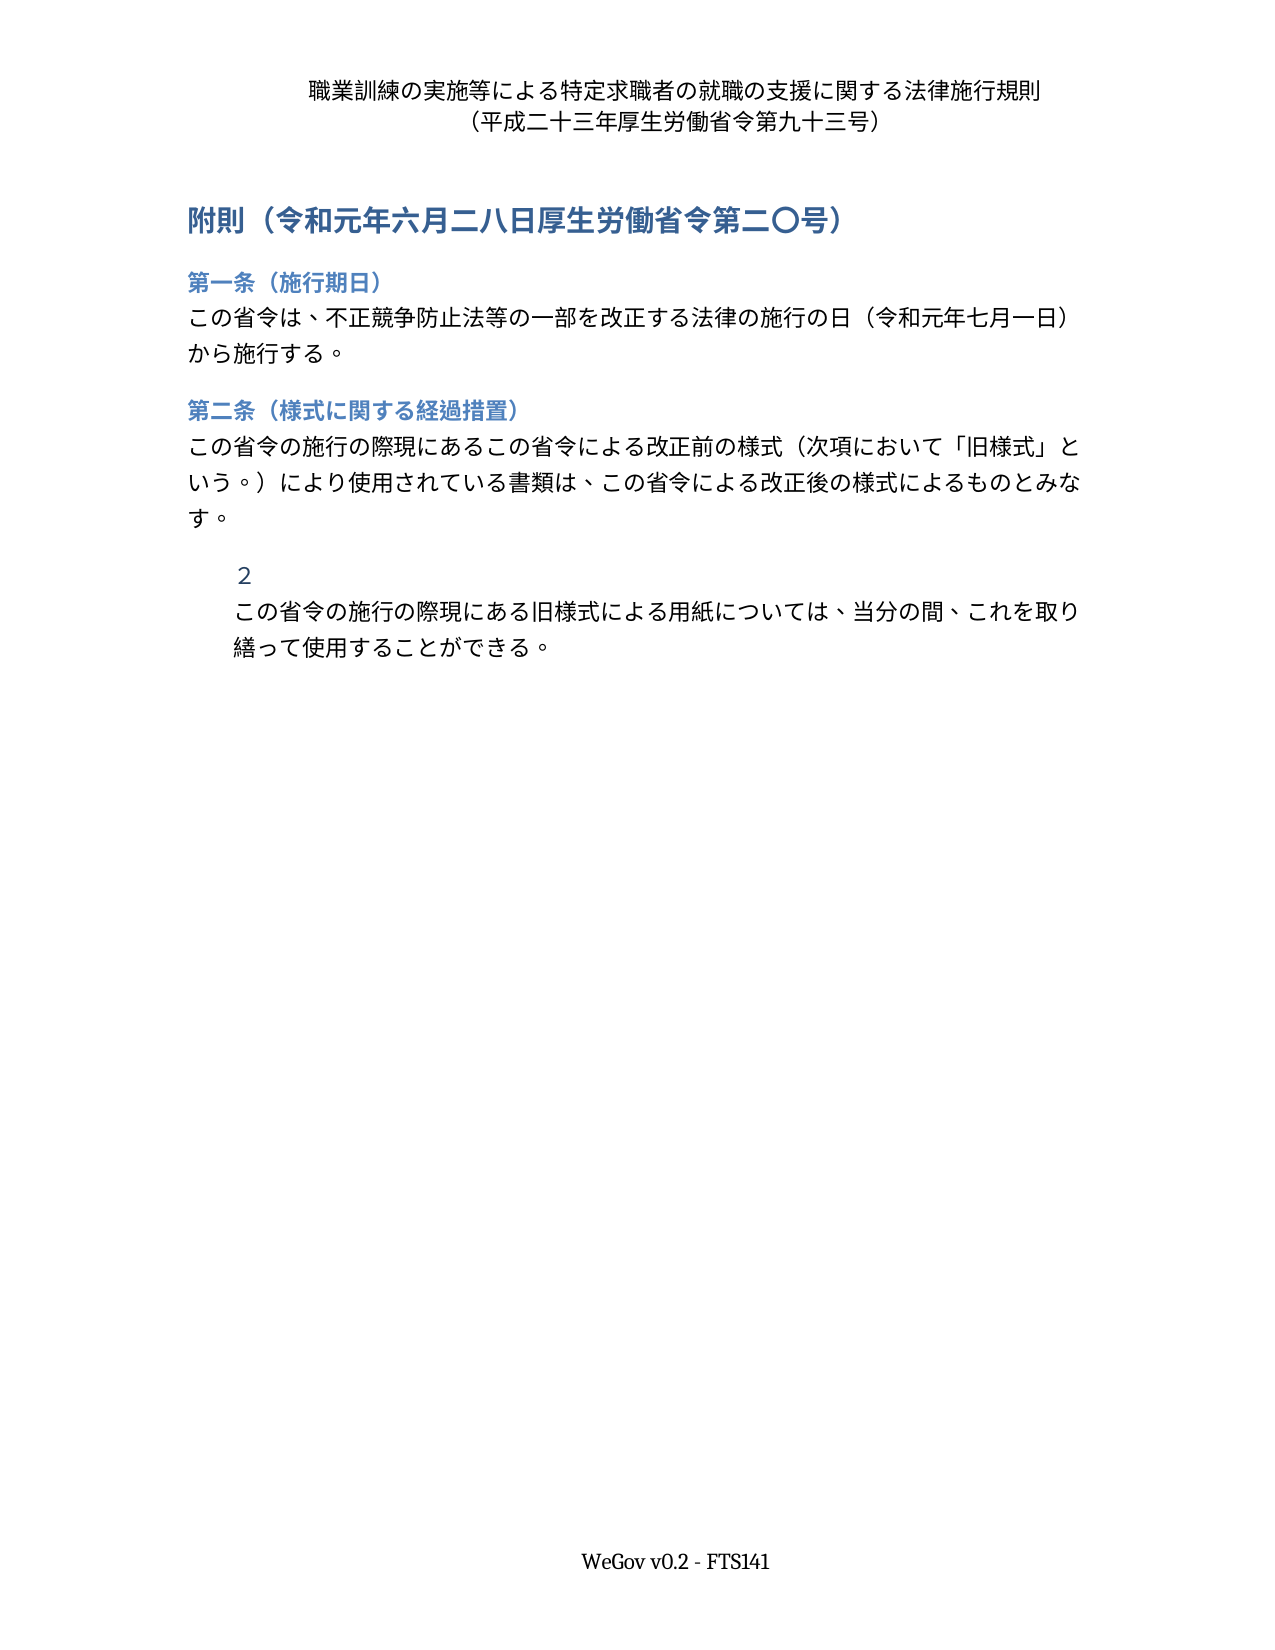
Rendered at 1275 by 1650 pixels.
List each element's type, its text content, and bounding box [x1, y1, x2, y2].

subtitle ２ [233, 560, 1087, 591]
subtitle 第一条（施行期日） [187, 266, 1087, 298]
text この省令は、不正競争防止法等の一部を改正する法律の施行の日（令和元年七月一日）から施行する。 [187, 302, 1087, 369]
text この省令の施行の際現にある旧様式による用紙については、当分の間、これを取り繕って使用することができる。 [233, 596, 1087, 663]
subtitle 第二条（様式に関する経過措置） [187, 395, 1087, 426]
subtitle 附則（令和元年六月二八日厚生労働省令第二〇号） [187, 200, 1087, 240]
text この省令の施行の際現にあるこの省令による改正前の様式（次項において「旧様式」という。）により使用されている書類は、この省令による改正後の様式によるものとみなす。 [187, 431, 1087, 534]
